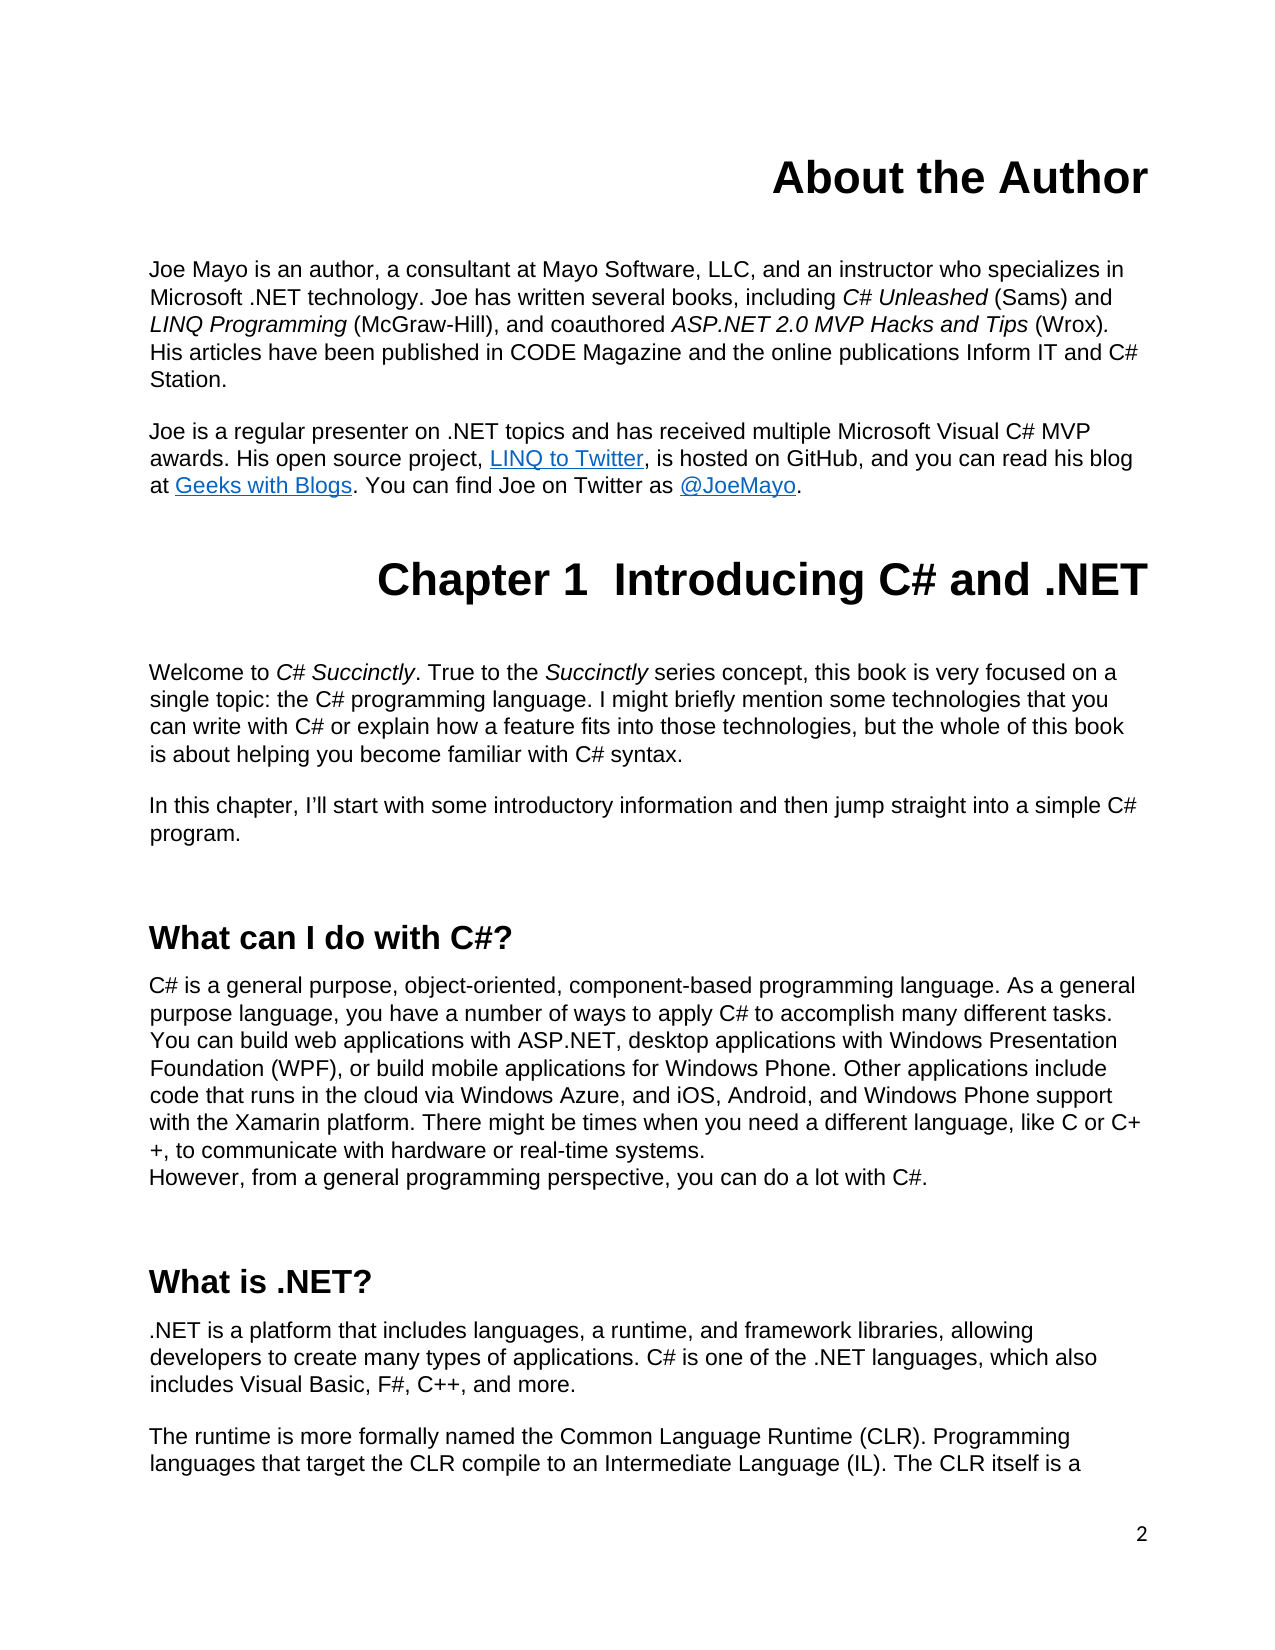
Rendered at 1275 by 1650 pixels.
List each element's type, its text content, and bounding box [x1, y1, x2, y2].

subtitle What is .NET? [148, 1262, 1147, 1301]
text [148, 1423, 1147, 1477]
text Joe Mayo is an author, a consultant at Mayo Software, LLC, and an instructor who specializes in Microsoft .NET technology. Joe has written several books, including C# Unleashed (Sams) and LINQ Programming (McGraw-Hill), and coauthored ASP.NET 2.0 MVP Hacks and Tips (Wrox). His articles have been published in CODE Magazine and the online publications Inform IT and C# Station. [148, 256, 1147, 392]
subtitle About the Author [233, 150, 1148, 203]
subtitle Chapter 1 Introducing C# and .NET [233, 552, 1148, 605]
text C# is a general purpose, object-oriented, component-based programming language. As a general purpose language, you have a number of ways to apply C# to accomplish many different tasks. You can build web applications with ASP.NET, desktop applications with Windows Presentation Foundation (WPF), or build mobile applications for Windows Phone. Other applications include code that runs in the cloud via Windows Azure, and iOS, Android, and Windows Phone support with the Xamarin platform. There might be times when you need a different language, like C or C++, to communicate with hardware or real-time systems. [148, 972, 1147, 1163]
text Welcome to C# Succinctly. True to the Succinctly series concept, this book is very focused on a single topic: the C# programming language. I might briefly mention some technologies that you can write with C# or explain how a feature fits into those technologies, but the whole of this book is about helping you become familiar with C# syntax. [148, 658, 1147, 767]
text .NET is a platform that includes languages, a runtime, and framework libraries, allowing developers to create many types of applications. C# is one of the .NET languages, which also includes Visual Basic, F#, C++, and more. [148, 1317, 1147, 1398]
subtitle What can I do with C#? [148, 918, 1147, 956]
text However, from a general programming perspective, you can do a lot with C#. [148, 1164, 1147, 1190]
text In this chapter, I’ll start with some introductory information and then jump straight into a simple C# program. [148, 792, 1147, 846]
text Joe is a regular presenter on .NET topics and has received multiple Microsoft Visual C# MVP awards. His open source project, LINQ to Twitter, is hosted on GitHub, and you can read his blog at Geeks with Blogs. You can find Joe on Twitter as @JoeMayo. [148, 418, 1147, 499]
